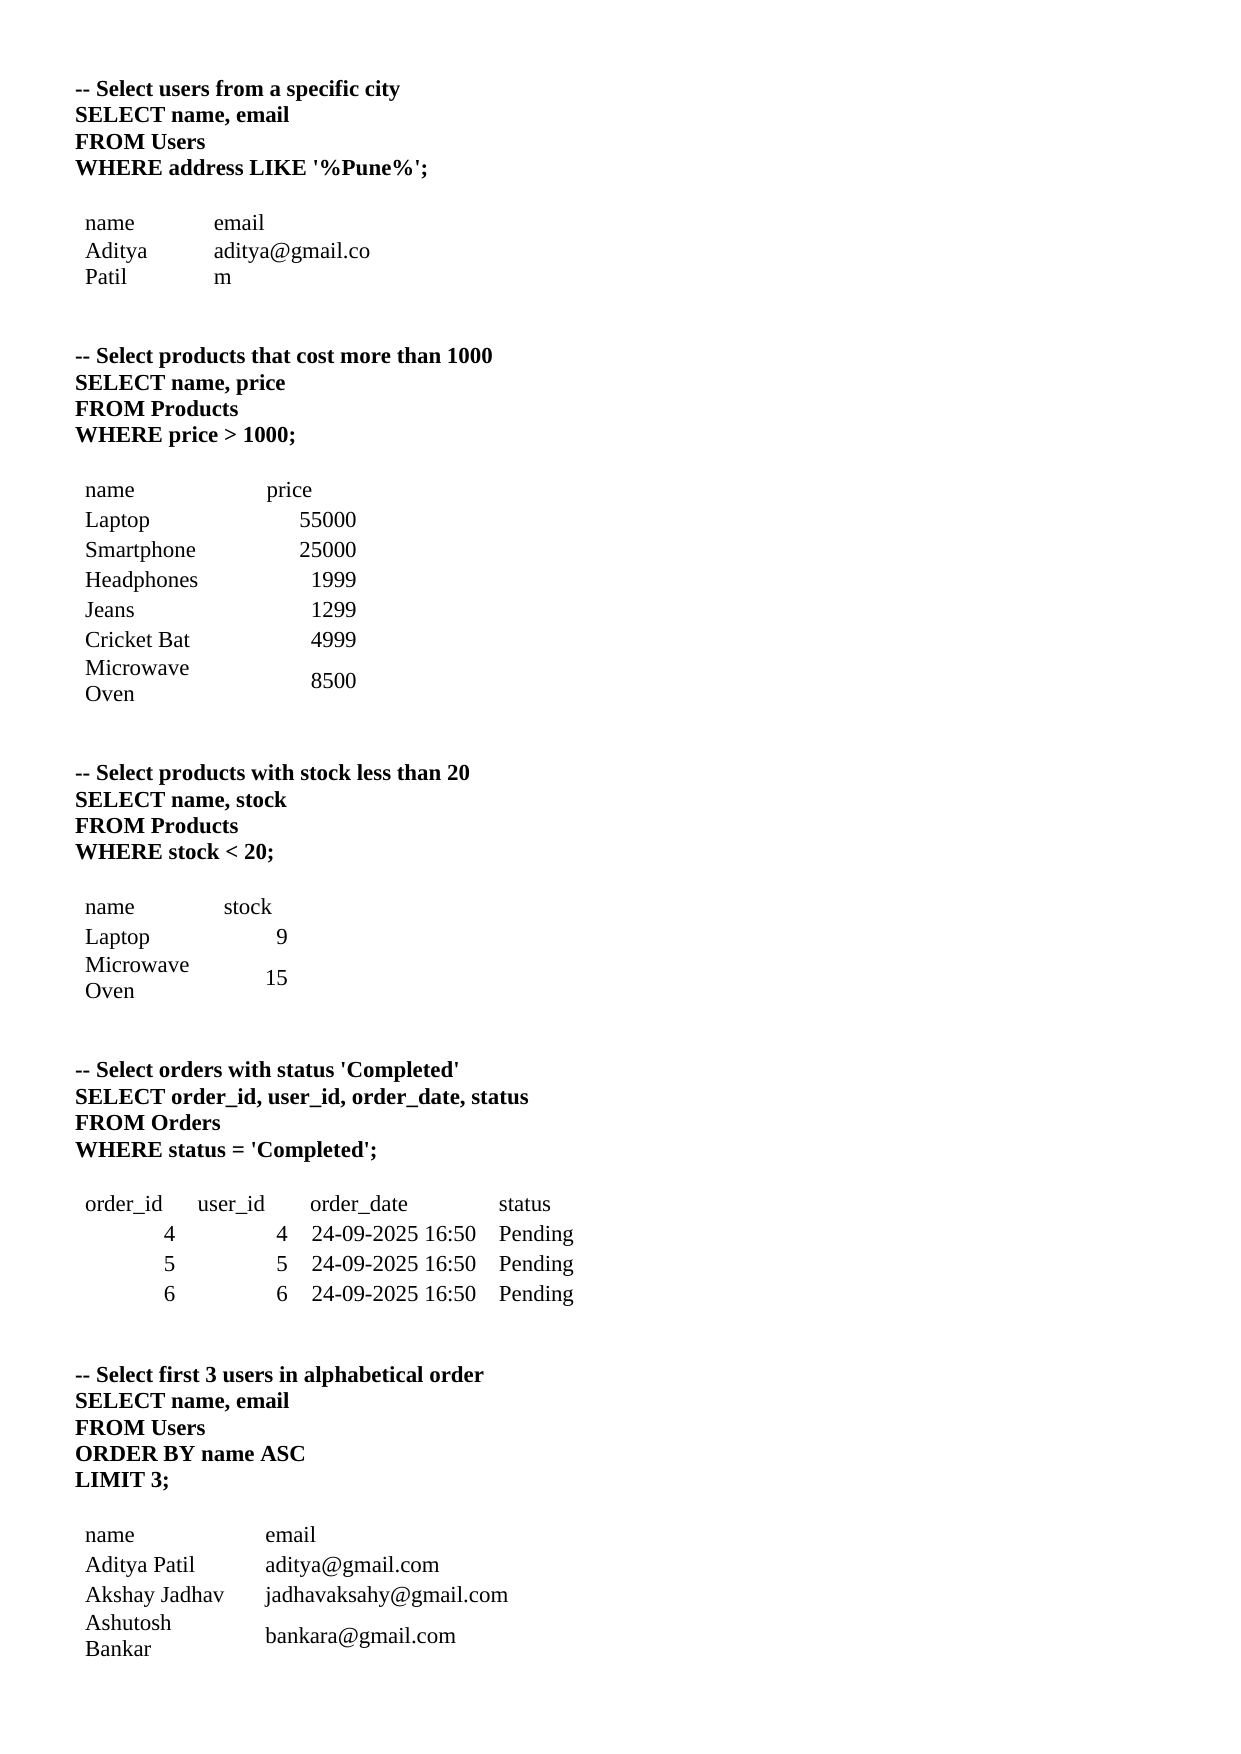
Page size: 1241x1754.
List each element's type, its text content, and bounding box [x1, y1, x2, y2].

text WHERE status = 'Completed'; [75, 1136, 1165, 1162]
table_cell aditya@gmail.com [254, 1549, 527, 1579]
table_cell 1299 [255, 594, 368, 624]
table_cell bankara@gmail.com [254, 1609, 527, 1662]
table_cell 24-09-2025 16:50 [299, 1278, 487, 1308]
text SELECT name, price [75, 368, 1165, 395]
table_cell 4 [186, 1218, 299, 1248]
table_cell Pending [488, 1278, 600, 1308]
text LIMIT 3; [75, 1466, 1165, 1493]
table_header name [74, 1519, 254, 1549]
table_cell 4999 [255, 624, 368, 654]
table_cell Aditya Patil [74, 237, 202, 289]
text FROM Products [75, 812, 1165, 838]
text ORDER BY name ASC [75, 1440, 1165, 1466]
table_cell Laptop [74, 921, 212, 951]
text -- Select first 3 users in alphabetical order [75, 1361, 1165, 1387]
table_cell 1999 [255, 564, 368, 594]
table_cell Smartphone [74, 534, 255, 564]
text -- Select users from a specific city [75, 75, 1165, 101]
table_header status [488, 1188, 600, 1218]
table_cell Akshay Jadhav [74, 1579, 254, 1609]
text WHERE price > 1000; [75, 421, 1165, 448]
table_header price [255, 474, 368, 504]
table_cell Jeans [74, 594, 255, 624]
table_header email [254, 1519, 527, 1549]
table_cell 9 [212, 921, 299, 951]
table_cell Cricket Bat [74, 624, 255, 654]
table_header stock [212, 891, 299, 921]
table_cell 25000 [255, 534, 368, 564]
table_cell 5 [74, 1248, 186, 1278]
table_cell 6 [186, 1278, 299, 1308]
table_cell 8500 [255, 654, 368, 707]
text FROM Users [75, 1414, 1165, 1440]
table_cell Microwave Oven [74, 951, 212, 1004]
table_cell 55000 [255, 504, 368, 534]
table_cell Microwave Oven [74, 654, 255, 707]
table_cell Headphones [74, 564, 255, 594]
table_cell 5 [186, 1248, 299, 1278]
table_header email [202, 207, 396, 237]
table_cell Pending [488, 1248, 600, 1278]
table_header order_id [74, 1188, 186, 1218]
table_cell Pending [488, 1218, 600, 1248]
table_header name [74, 207, 202, 237]
text SELECT order_id, user_id, order_date, status [75, 1083, 1165, 1109]
table_header user_id [186, 1188, 299, 1218]
table_cell Aditya Patil [74, 1549, 254, 1579]
table_cell 15 [212, 951, 299, 1004]
text -- Select products with stock less than 20 [75, 759, 1165, 786]
table_cell Ashutosh Bankar [74, 1609, 254, 1662]
table_header name [74, 891, 212, 921]
table_cell jadhavaksahy@gmail.com [254, 1579, 527, 1609]
table_cell Laptop [74, 504, 255, 534]
table_cell 6 [74, 1278, 186, 1308]
table_cell 24-09-2025 16:50 [299, 1248, 487, 1278]
table_cell aditya@gmail.com [202, 237, 396, 289]
table_header order_date [299, 1188, 487, 1218]
text FROM Products [75, 395, 1165, 421]
text SELECT name, stock [75, 786, 1165, 812]
table_header name [74, 474, 255, 504]
text SELECT name, email [75, 101, 1165, 128]
text -- Select orders with status 'Completed' [75, 1057, 1165, 1083]
table_cell 4 [74, 1218, 186, 1248]
text FROM Orders [75, 1109, 1165, 1136]
text SELECT name, email [75, 1387, 1165, 1414]
text WHERE address LIKE '%Pune%'; [75, 154, 1165, 180]
text -- Select products that cost more than 1000 [75, 342, 1165, 368]
text FROM Users [75, 128, 1165, 154]
text WHERE stock < 20; [75, 838, 1165, 865]
table_cell 24-09-2025 16:50 [299, 1218, 487, 1248]
